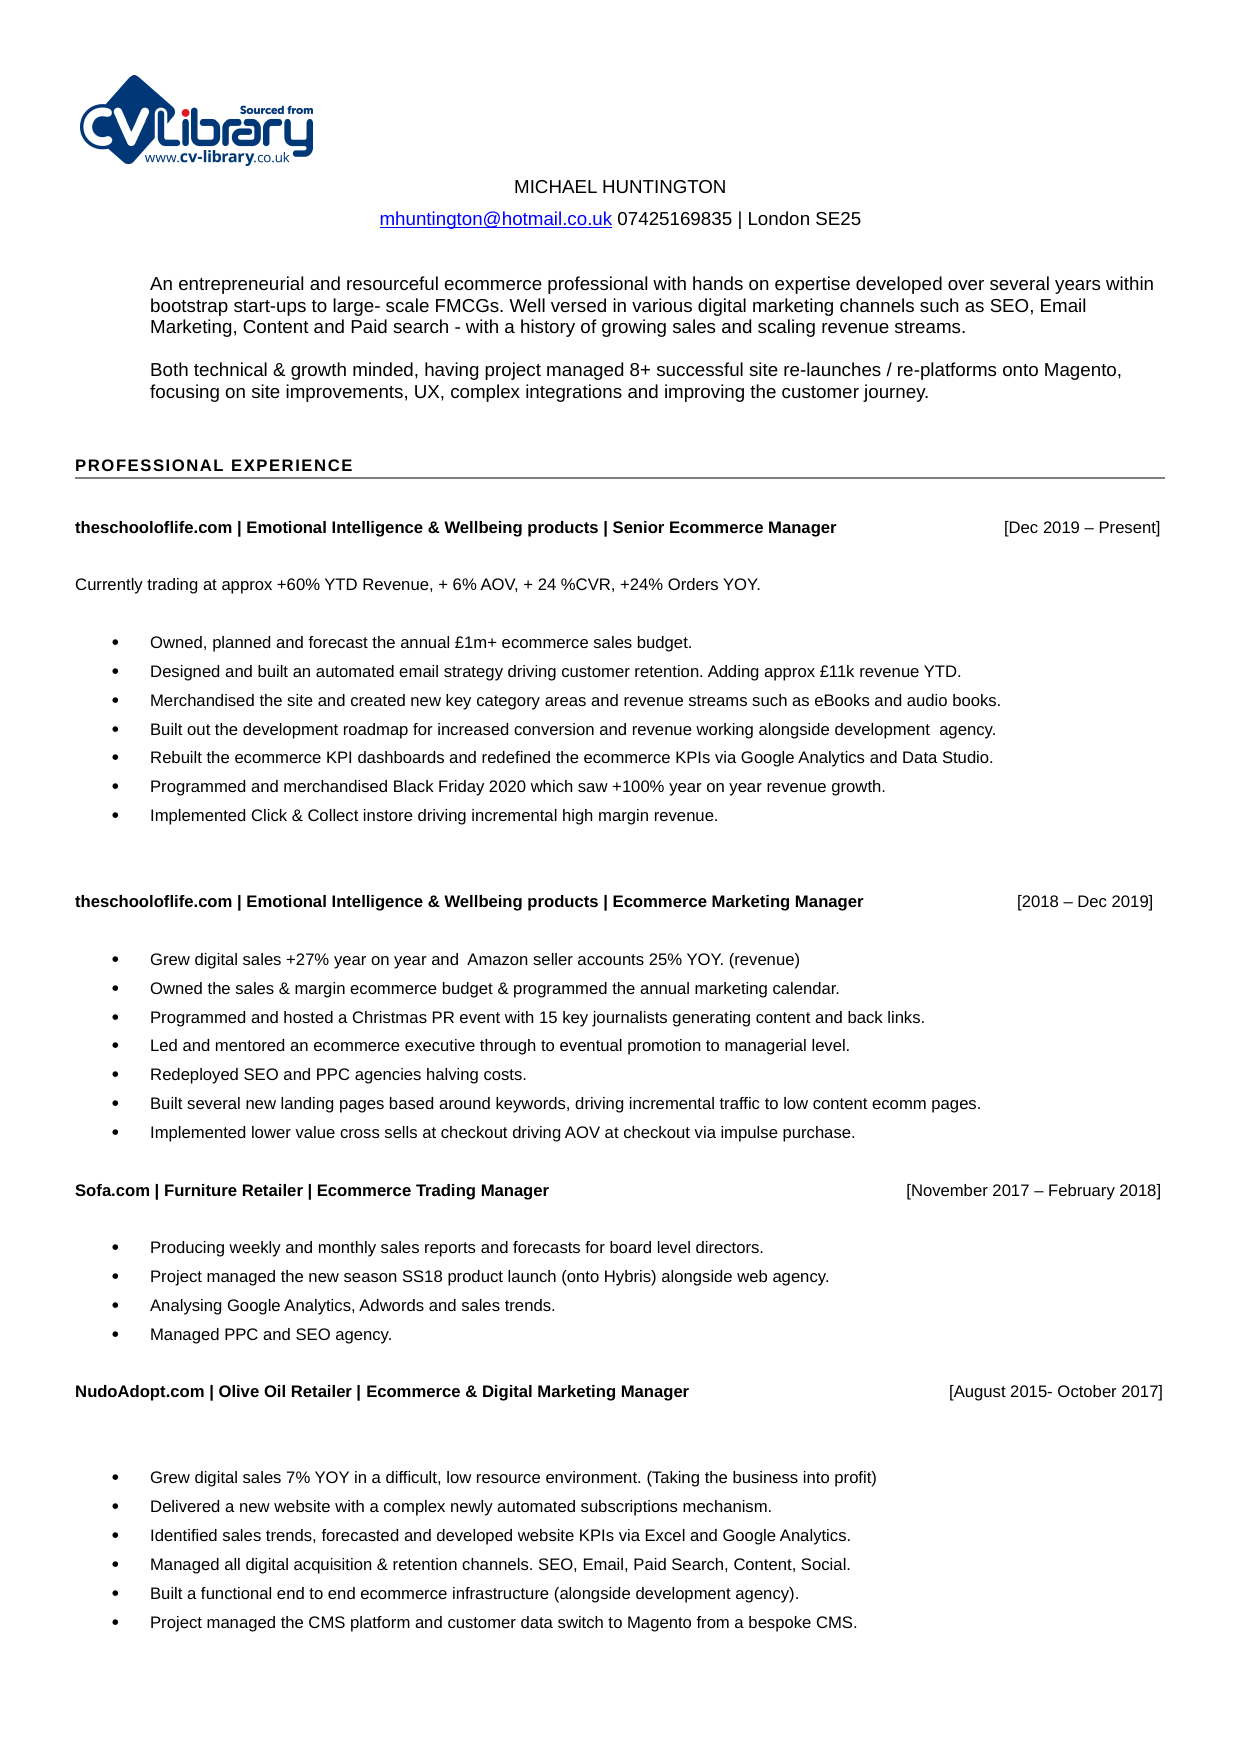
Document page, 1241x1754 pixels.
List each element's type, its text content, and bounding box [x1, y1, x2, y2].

list Managed all digital acquisition & retention channels. SEO, Email, Paid Search, Content, Social. [112, 1555, 1165, 1574]
text MICHAEL HUNTINGTON [75, 133, 1165, 197]
list Built a functional end to end ecommerce infrastructure (alongside development agency). [112, 1584, 1165, 1603]
list Managed PPC and SEO agency. [112, 1324, 1165, 1344]
list Owned the sales & margin ecommerce budget & programmed the annual marketing calendar. [112, 978, 1165, 998]
list Project managed the new season SS18 product launch (onto Hybris) alongside web agency. [112, 1267, 1165, 1286]
list Grew digital sales 7% YOY in a difficult, low resource environment. (Taking the business into profit) [112, 1468, 1165, 1488]
text NudoAdopt.com | Olive Oil Retailer | Ecommerce & Digital Marketing Manager [August 2015- October 2017] [75, 1382, 1165, 1401]
list Designed and built an automated email strategy driving customer retention. Adding approx £11k revenue YTD. [112, 662, 1165, 681]
list Merchandised the site and created new key category areas and revenue streams such as eBooks and audio books. [112, 690, 1165, 710]
text Currently trading at approx +60% YTD Revenue, + 6% AOV, + 24 %CVR, +24% Orders YOY. [75, 575, 1165, 594]
list Implemented lower value cross sells at checkout driving AOV at checkout via impulse purchase. [112, 1123, 1165, 1142]
list Producing weekly and monthly sales reports and forecasts for board level directors. [112, 1238, 1165, 1257]
list Implemented Click & Collect instore driving incremental high margin revenue. [112, 806, 1165, 825]
text Sofa.com | Furniture Retailer | Ecommerce Trading Manager [November 2017 – February 2018] [75, 1180, 1165, 1199]
list Redeployed SEO and PPC agencies halving costs. [112, 1065, 1165, 1084]
list Programmed and hosted a Christmas PR event with 15 key journalists generating content and back links. [112, 1007, 1165, 1027]
text Both technical & growth minded, having project managed 8+ successful site re-launches / re-platforms onto Magento, focusing on site improvements, UX, complex integrations and improving the customer journey. [150, 359, 1165, 402]
list Rebuilt the ecommerce KPI dashboards and redefined the ecommerce KPIs via Google Analytics and Data Studio. [112, 748, 1165, 767]
list Built several new landing pages based around keywords, driving incremental traffic to low content ecomm pages. [112, 1094, 1165, 1113]
list Built out the development roadmap for increased conversion and revenue working alongside development agency. [112, 719, 1165, 738]
list Identified sales trends, forecasted and developed website KPIs via Excel and Google Analytics. [112, 1526, 1165, 1545]
list Owned, planned and forecast the annual £1m+ ecommerce sales budget. [112, 633, 1165, 652]
list Analysing Google Analytics, Adwords and sales trends. [112, 1296, 1165, 1315]
text An entrepreneurial and resourceful ecommerce professional with hands on expertise developed over several years within bootstrap start-ups to large- scale FMCGs. Well versed in various digital marketing channels such as SEO, Email Marketing, Content and Paid search - with a history of growing sales and scaling revenue streams. [150, 273, 1165, 337]
text mhuntington@hotmail.co.uk 07425169835 | London SE25 [75, 208, 1165, 230]
list Led and mentored an ecommerce executive through to eventual promotion to managerial level. [112, 1036, 1165, 1056]
list Project managed the CMS platform and customer data switch to Magento from a bespoke CMS. [112, 1613, 1165, 1632]
text theschooloflife.com | Emotional Intelligence & Wellbeing products | Senior Ecommerce Manager [Dec 2019 – Present] [75, 518, 1165, 537]
text professional experience [75, 456, 1165, 477]
list Programmed and merchandised Black Friday 2020 which saw +100% year on year revenue growth. [112, 777, 1165, 796]
list Delivered a new website with a complex newly automated subscriptions mechanism. [112, 1497, 1165, 1516]
picture [75, 75, 318, 133]
list Grew digital sales +27% year on year and Amazon seller accounts 25% YOY. (revenue) [112, 950, 1165, 969]
text theschooloflife.com | Emotional Intelligence & Wellbeing products | Ecommerce Marketing Manager [2018 – Dec 2019] [75, 892, 1165, 911]
